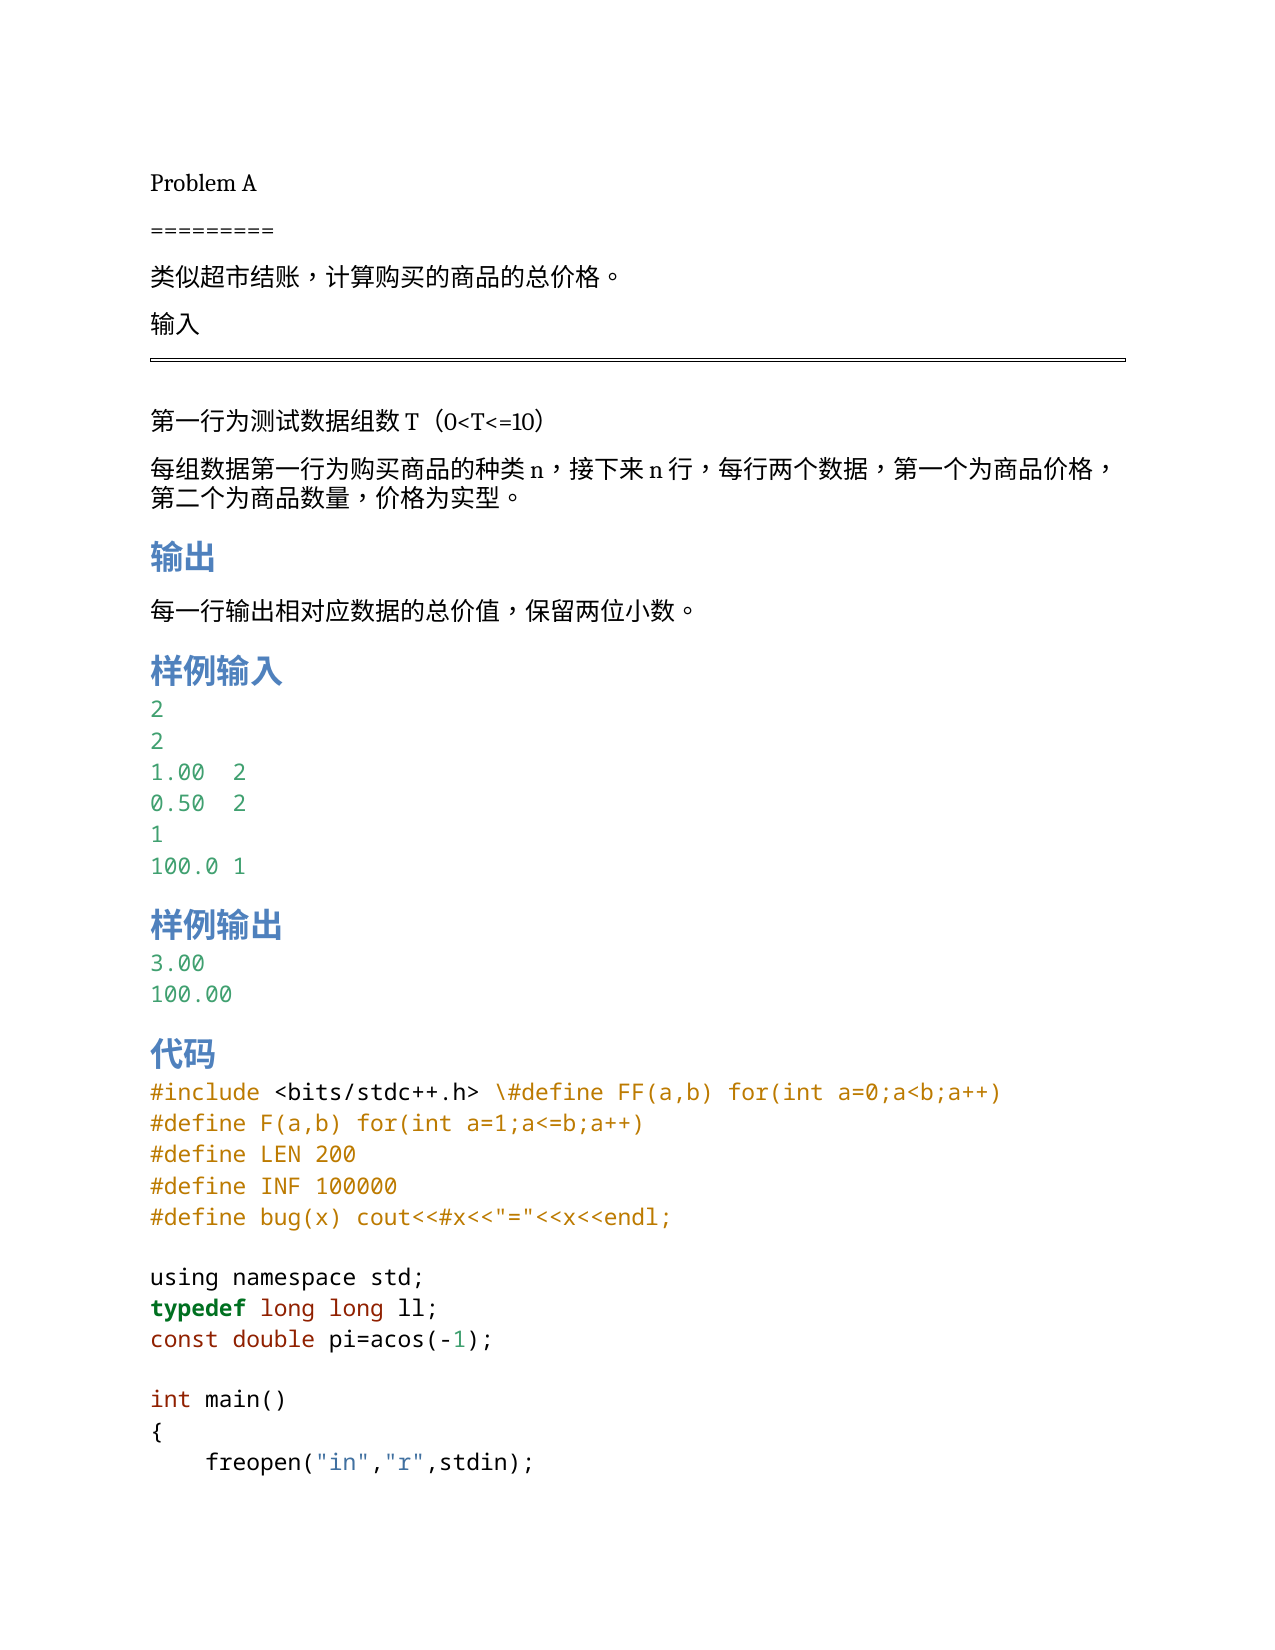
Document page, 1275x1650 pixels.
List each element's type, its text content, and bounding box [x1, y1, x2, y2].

subtitle 样例输入 [150, 648, 1125, 693]
text Problem A [150, 169, 1125, 197]
subtitle 样例输出 [150, 902, 1125, 947]
text 2 2 1.00 2 0.50 2 1 100.0 1 [150, 693, 1125, 881]
subtitle 代码 [150, 1030, 1125, 1076]
text 类似超市结账，计算购买的商品的总价格。 [150, 264, 1125, 292]
text 每组数据第一行为购买商品的种类n，接下来n行，每行两个数据，第一个为商品价格，第二个为商品数量，价格为实型。 [150, 456, 1125, 513]
text 每一行输出相对应数据的总价值，保留两位小数。 [150, 598, 1125, 627]
subtitle 输出 [150, 534, 1125, 579]
text 输入 [150, 311, 1125, 340]
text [150, 1076, 1125, 1477]
text ========= [150, 216, 1125, 245]
text 第一行为测试数据组数T（0<T<=10） [150, 408, 1125, 437]
text 3.00 100.00 [150, 947, 1125, 1009]
